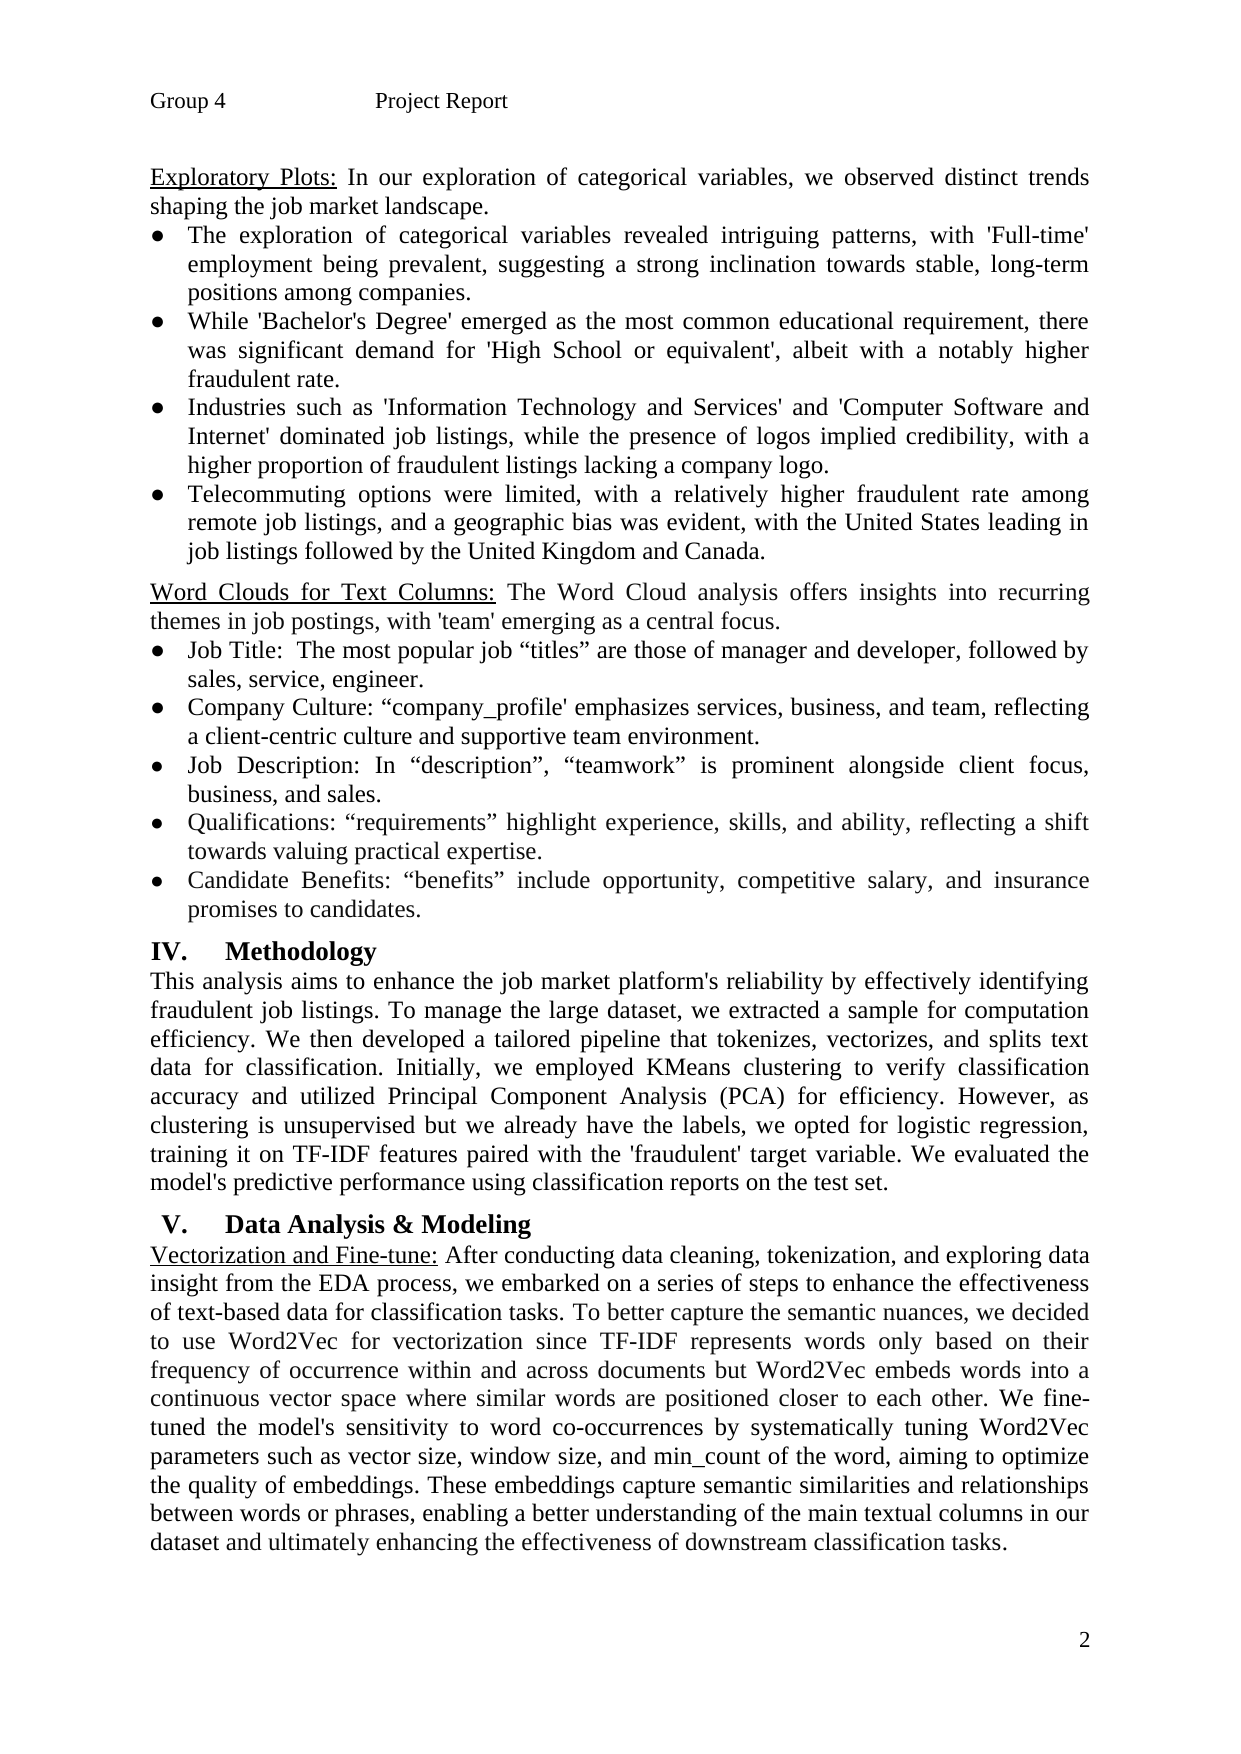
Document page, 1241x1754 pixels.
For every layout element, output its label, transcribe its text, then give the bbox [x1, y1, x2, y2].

text Word Clouds for Text Columns: The Word Cloud analysis offers insights into recurring themes in job postings, with 'team' emerging as a central focus. [150, 577, 1090, 635]
list Job Title: The most popular job “titles” are those of manager and developer, followed by sales, service, engineer. [150, 635, 1090, 692]
list Methodology [187, 935, 1090, 966]
list The exploration of categorical variables revealed intriguing patterns, with 'Full-time' employment being prevalent, suggesting a strong inclination towards stable, long-term positions among companies. [150, 220, 1090, 306]
list Job Description: In “description”, “teamwork” is prominent alongside client focus, business, and sales. [150, 750, 1090, 807]
text Vectorization and Fine-tune: After conducting data cleaning, tokenization, and exploring data insight from the EDA process, we embarked on a series of steps to enhance the effectiveness of text-based data for classification tasks. To better capture the semantic nuances, we decided to use Word2Vec for vectorization since TF-IDF represents words only based on their frequency of occurrence within and across documents but Word2Vec embeds words into a continuous vector space where similar words are positioned closer to each other. We fine-tuned the model's sensitivity to word co-occurrences by systematically tuning Word2Vec parameters such as vector size, window size, and min_count of the word, aiming to optimize the quality of embeddings. These embeddings capture semantic similarities and relationships between words or phrases, enabling a better understanding of the main textual columns in our dataset and ultimately enhancing the effectiveness of downstream classification tasks. [150, 1383, 1090, 1556]
list Qualifications: “requirements” highlight experience, skills, and ability, reflecting a shift towards valuing practical expertise. [150, 807, 1090, 865]
text Exploratory Plots: In our exploration of categorical variables, we observed distinct trends shaping the job market landscape. [150, 162, 1090, 220]
list Candidate Benefits: “benefits” include opportunity, competitive salary, and insurance promises to candidates. [150, 865, 1090, 922]
text This analysis aims to enhance the job market platform's reliability by effectively identifying fraudulent job listings. To manage the large dataset, we extracted a sample for computation efficiency. We then developed a tailored pipeline that tokenizes, vectorizes, and splits text data for classification. Initially, we employed KMeans clustering to verify classification accuracy and utilized Principal Component Analysis (PCA) for efficiency. However, as clustering is unsupervised but we already have the labels, we opted for logistic regression, training it on TF-IDF features paired with the 'fraudulent' target variable. We evaluated the model's predictive performance using classification reports on the test set. [150, 966, 1090, 1196]
list Industries such as 'Information Technology and Services' and 'Computer Software and Internet' dominated job listings, while the presence of logos implied credibility, with a higher proportion of fraudulent listings lacking a company logo. [150, 392, 1090, 479]
list Telecommuting options were limited, with a relatively higher fraudulent rate among remote job listings, and a geographic bias was evident, with the United States leading in job listings followed by the United Kingdom and Canada. [150, 479, 1090, 565]
list While 'Bachelor's Degree' emerged as the most common educational requirement, there was significant demand for 'High School or equivalent', albeit with a notably higher fraudulent rate. [150, 306, 1090, 392]
list Data Analysis & Modeling [187, 1209, 1090, 1240]
text Vectorization and Fine-tune: After conducting data cleaning, tokenization, and exploring data insight from the EDA process, we embarked on a series of steps to enhance the effectiveness of text-based data for classification tasks. To better capture the semantic nuances, we decided to use Word2Vec for vectorization since TF-IDF represents words only based on their frequency of occurrence within and across documents but Word2Vec embeds words into a continuous vector space where similar words are positioned closer to each other. We fine-tuned the model's sensitivity to word co-occurrences by systematically tuning Word2Vec parameters such as vector size, window size, and min_count of the word, aiming to optimize the quality of embeddings. These embeddings capture semantic similarities and relationships between words or phrases, enabling a better understanding of the main textual columns in our dataset and ultimately enhancing the effectiveness of downstream classification tasks. [150, 1240, 1090, 1326]
list Company Culture: “company_profile' emphasizes services, business, and team, reflecting a client-centric culture and supportive team environment. [150, 692, 1090, 750]
